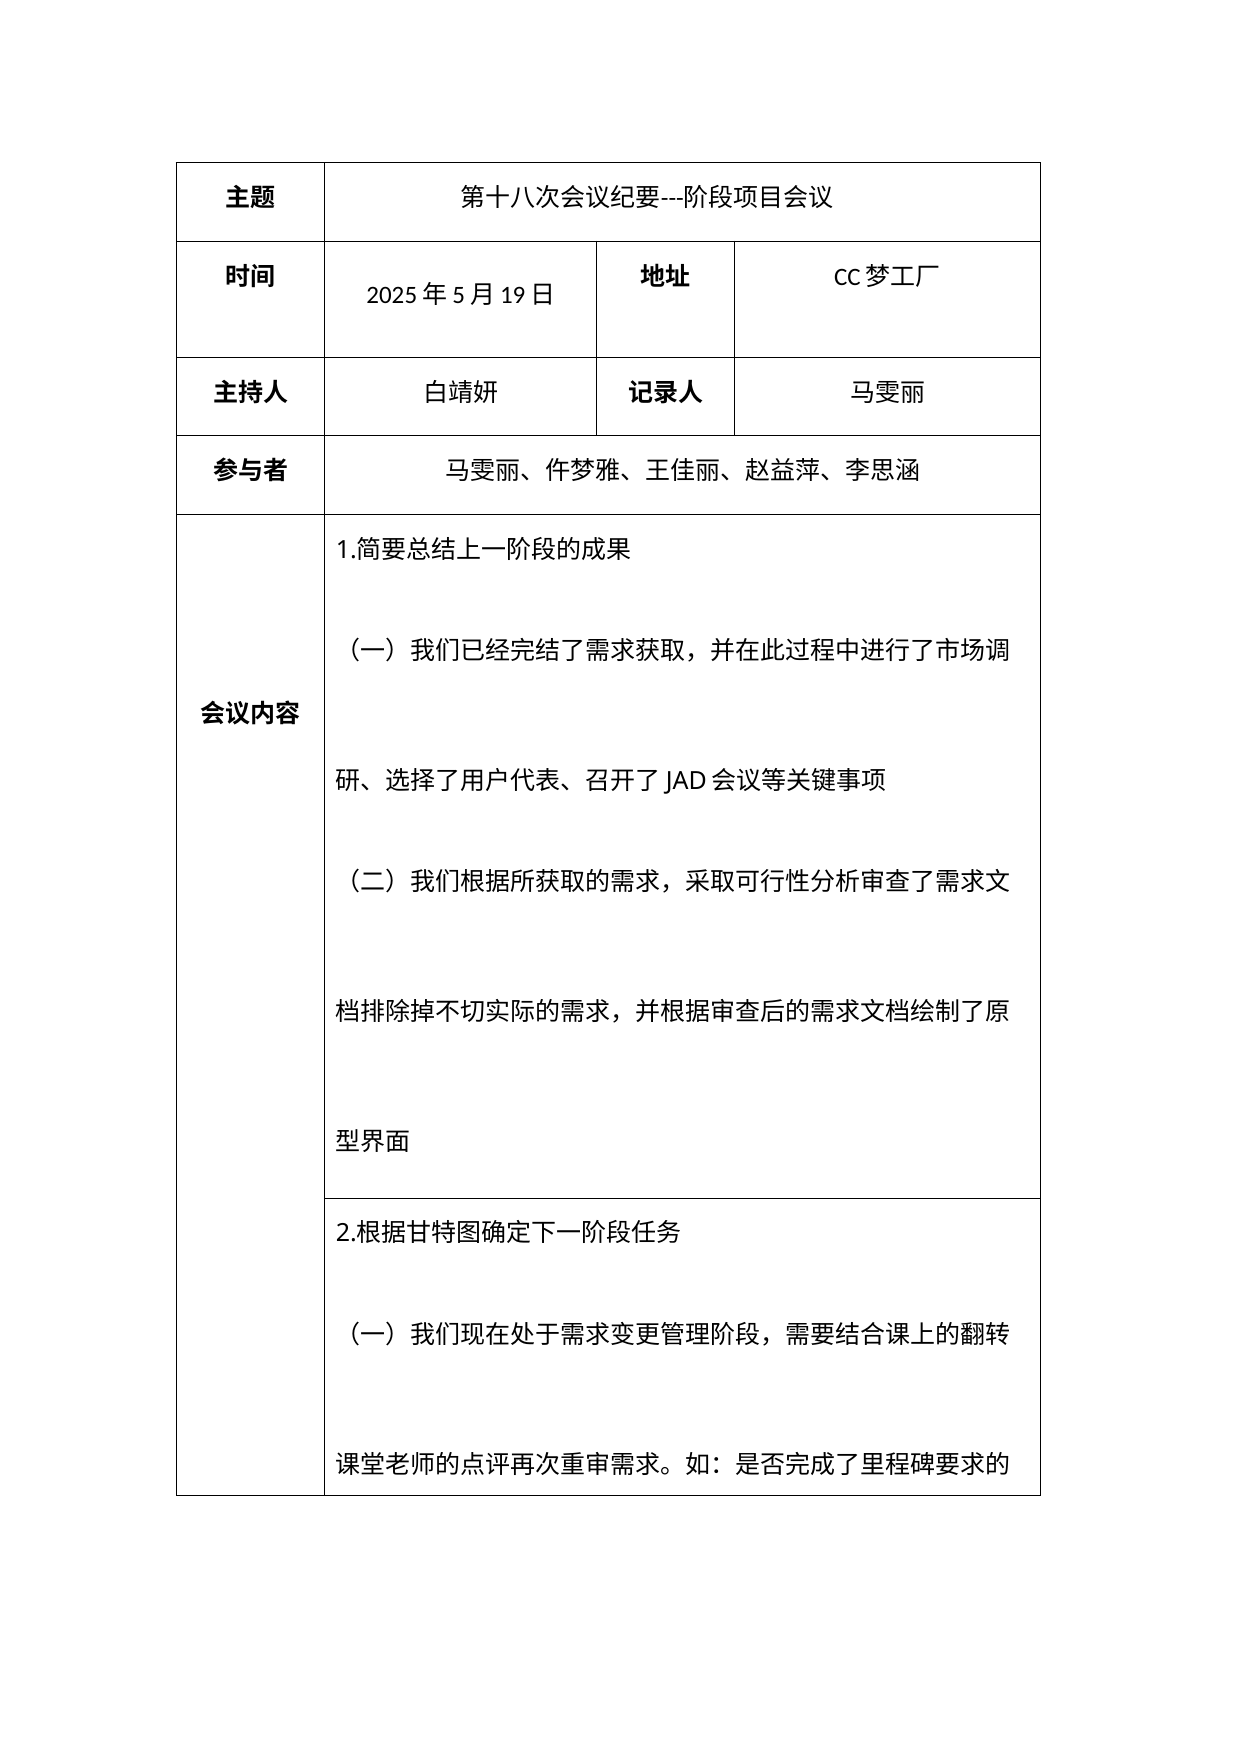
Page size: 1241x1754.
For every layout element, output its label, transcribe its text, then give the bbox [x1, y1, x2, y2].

table_cell 2025年5月19日 [325, 242, 596, 357]
table_cell 时间 [177, 242, 324, 357]
table_cell 1.简要总结上一阶段的成果 （一）我们已经完结了需求获取，并在此过程中进行了市场调研、选择了用户代表、召开了JAD会议等关键事项 （二）我们根据所获取的需求，采取可行性分析审查了需求文档排除掉不切实际的需求，并根据审查后的需求文档绘制了原型界面 [325, 515, 1040, 1197]
table_cell 马雯丽、仵梦雅、王佳丽、赵益萍、李思涵 [325, 436, 1040, 514]
table_cell 马雯丽 [735, 358, 1040, 435]
table_cell 记录人 [597, 358, 734, 435]
table_cell 白靖妍 [325, 358, 596, 435]
table_cell 地址 [597, 242, 734, 357]
table_cell CC梦工厂 [735, 242, 1040, 357]
table_cell 会议内容 [177, 515, 324, 1495]
table_cell 主持人 [177, 358, 324, 435]
table_header 第十八次会议纪要---阶段项目会议 [325, 163, 1040, 241]
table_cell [325, 1199, 1040, 1495]
table_header 主题 [177, 163, 324, 241]
table_cell 参与者 [177, 436, 324, 514]
